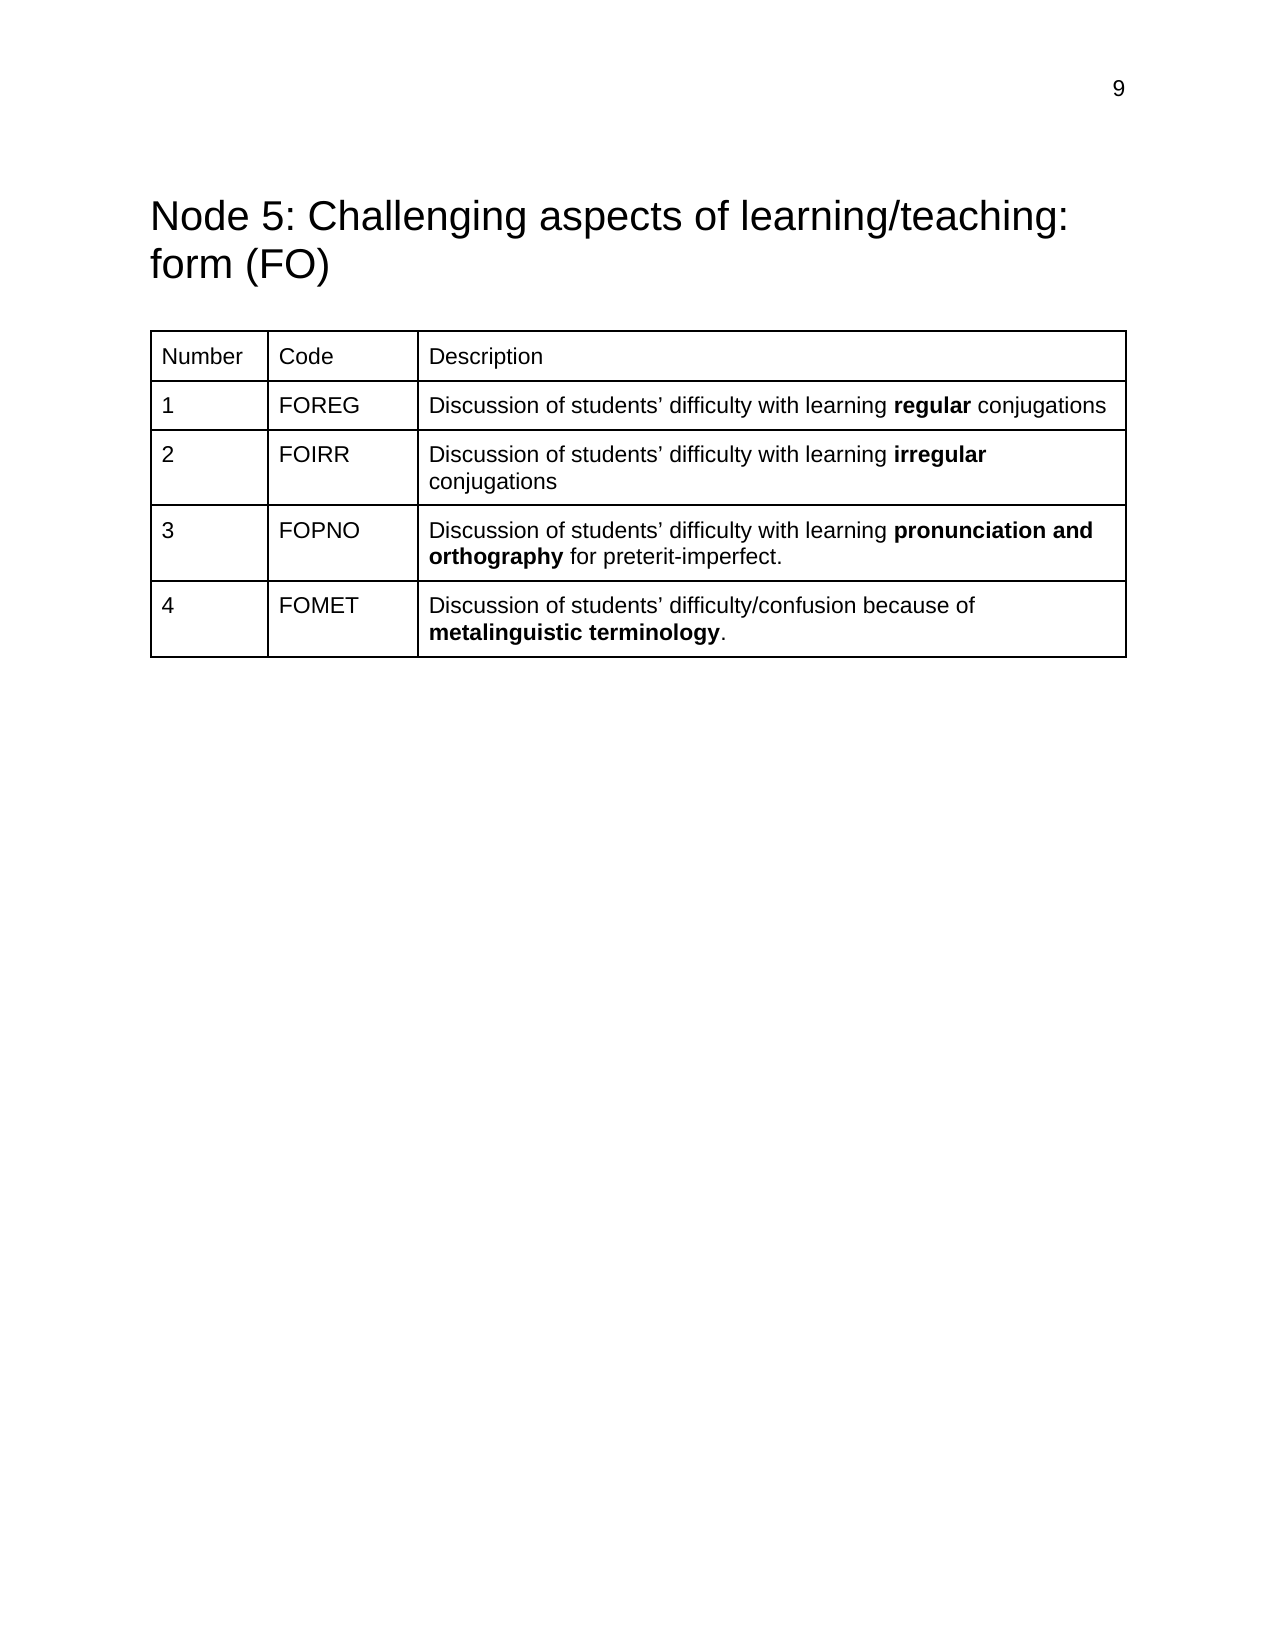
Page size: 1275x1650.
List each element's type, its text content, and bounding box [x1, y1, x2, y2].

table_cell Discussion of students’ difficulty with learning regular conjugations [419, 382, 1125, 429]
table_cell 2 [152, 431, 267, 504]
table_cell FOREG [269, 382, 417, 429]
table_cell FOMET [269, 582, 417, 656]
table_cell Discussion of students’ difficulty with learning irregular conjugations [419, 431, 1125, 504]
table_cell FOPNO [269, 506, 417, 580]
table_header Code [269, 332, 417, 379]
table_cell Discussion of students’ difficulty/confusion because of metalinguistic terminology. [419, 582, 1125, 656]
table_cell Discussion of students’ difficulty with learning pronunciation and orthography for preterit-imperfect. [419, 506, 1125, 580]
table_cell 1 [152, 382, 267, 429]
table_header Description [419, 332, 1125, 379]
subtitle Node 5: Challenging aspects of learning/teaching: form (FO) [150, 192, 1125, 287]
table_header Number [152, 332, 267, 379]
table_cell 4 [152, 582, 267, 656]
table_cell 3 [152, 506, 267, 580]
table_cell FOIRR [269, 431, 417, 504]
